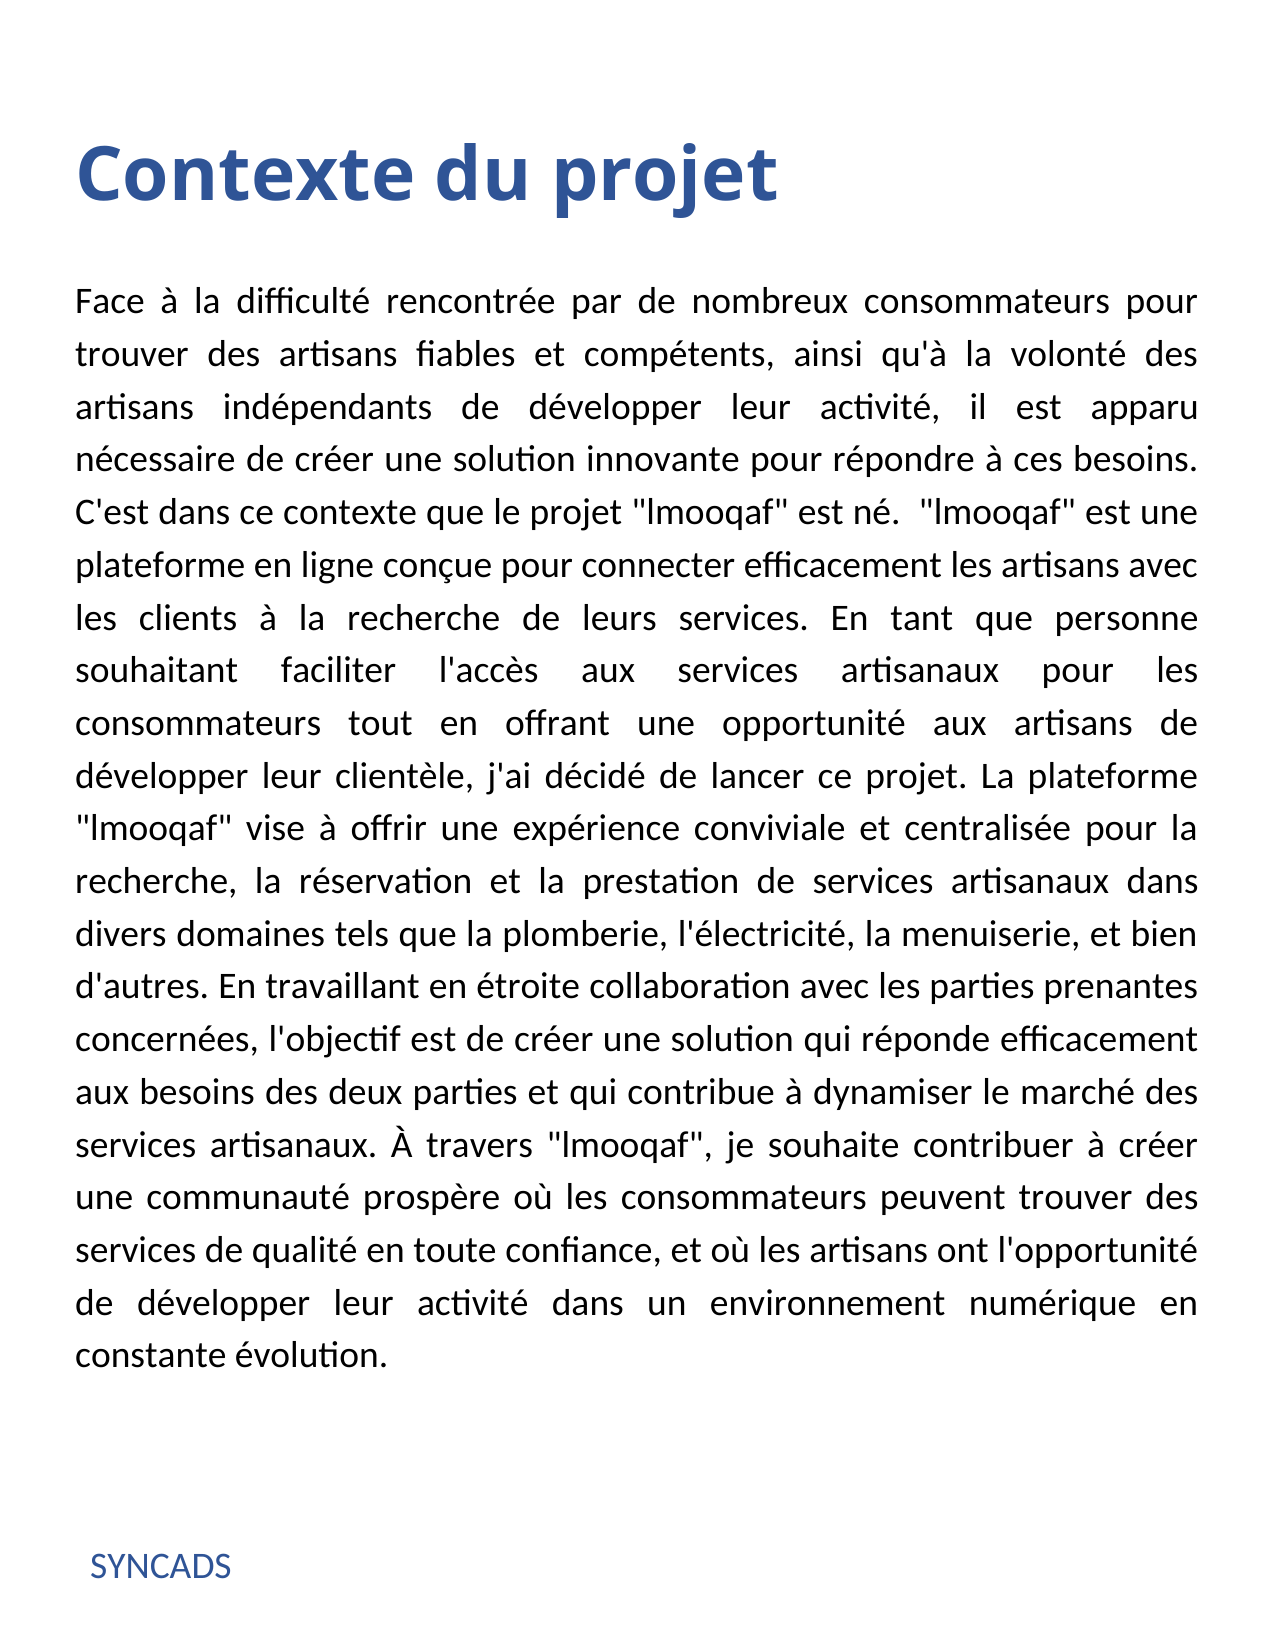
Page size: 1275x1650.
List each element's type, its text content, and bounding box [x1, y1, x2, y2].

subtitle Contexte du projet [75, 120, 1200, 222]
text Face à la difficulté rencontrée par de nombreux consommateurs pour trouver des artisans fiables et compétents, ainsi qu'à la volonté des artisans indépendants de développer leur activité, il est apparu nécessaire de créer une solution innovante pour répondre à ces besoins. C'est dans ce contexte que le projet "lmooqaf" est né. "lmooqaf" est une plateforme en ligne conçue pour connecter efficacement les artisans avec les clients à la recherche de leurs services. En tant que personne souhaitant faciliter l'accès aux services artisanaux pour les consommateurs tout en offrant une opportunité aux artisans de développer leur clientèle, j'ai décidé de lancer ce projet. La plateforme "lmooqaf" vise à offrir une expérience conviviale et centralisée pour la recherche, la réservation et la prestation de services artisanaux dans divers domaines tels que la plomberie, l'électricité, la menuiserie, et bien d'autres. En travaillant en étroite collaboration avec les parties prenantes concernées, l'objectif est de créer une solution qui réponde efficacement aux besoins des deux parties et qui contribue à dynamiser le marché des services artisanaux. À travers "lmooqaf", je souhaite contribuer à créer une communauté prospère où les consommateurs peuvent trouver des services de qualité en toute confiance, et où les artisans ont l'opportunité de développer leur activité dans un environnement numérique en constante évolution. [75, 277, 1200, 1377]
